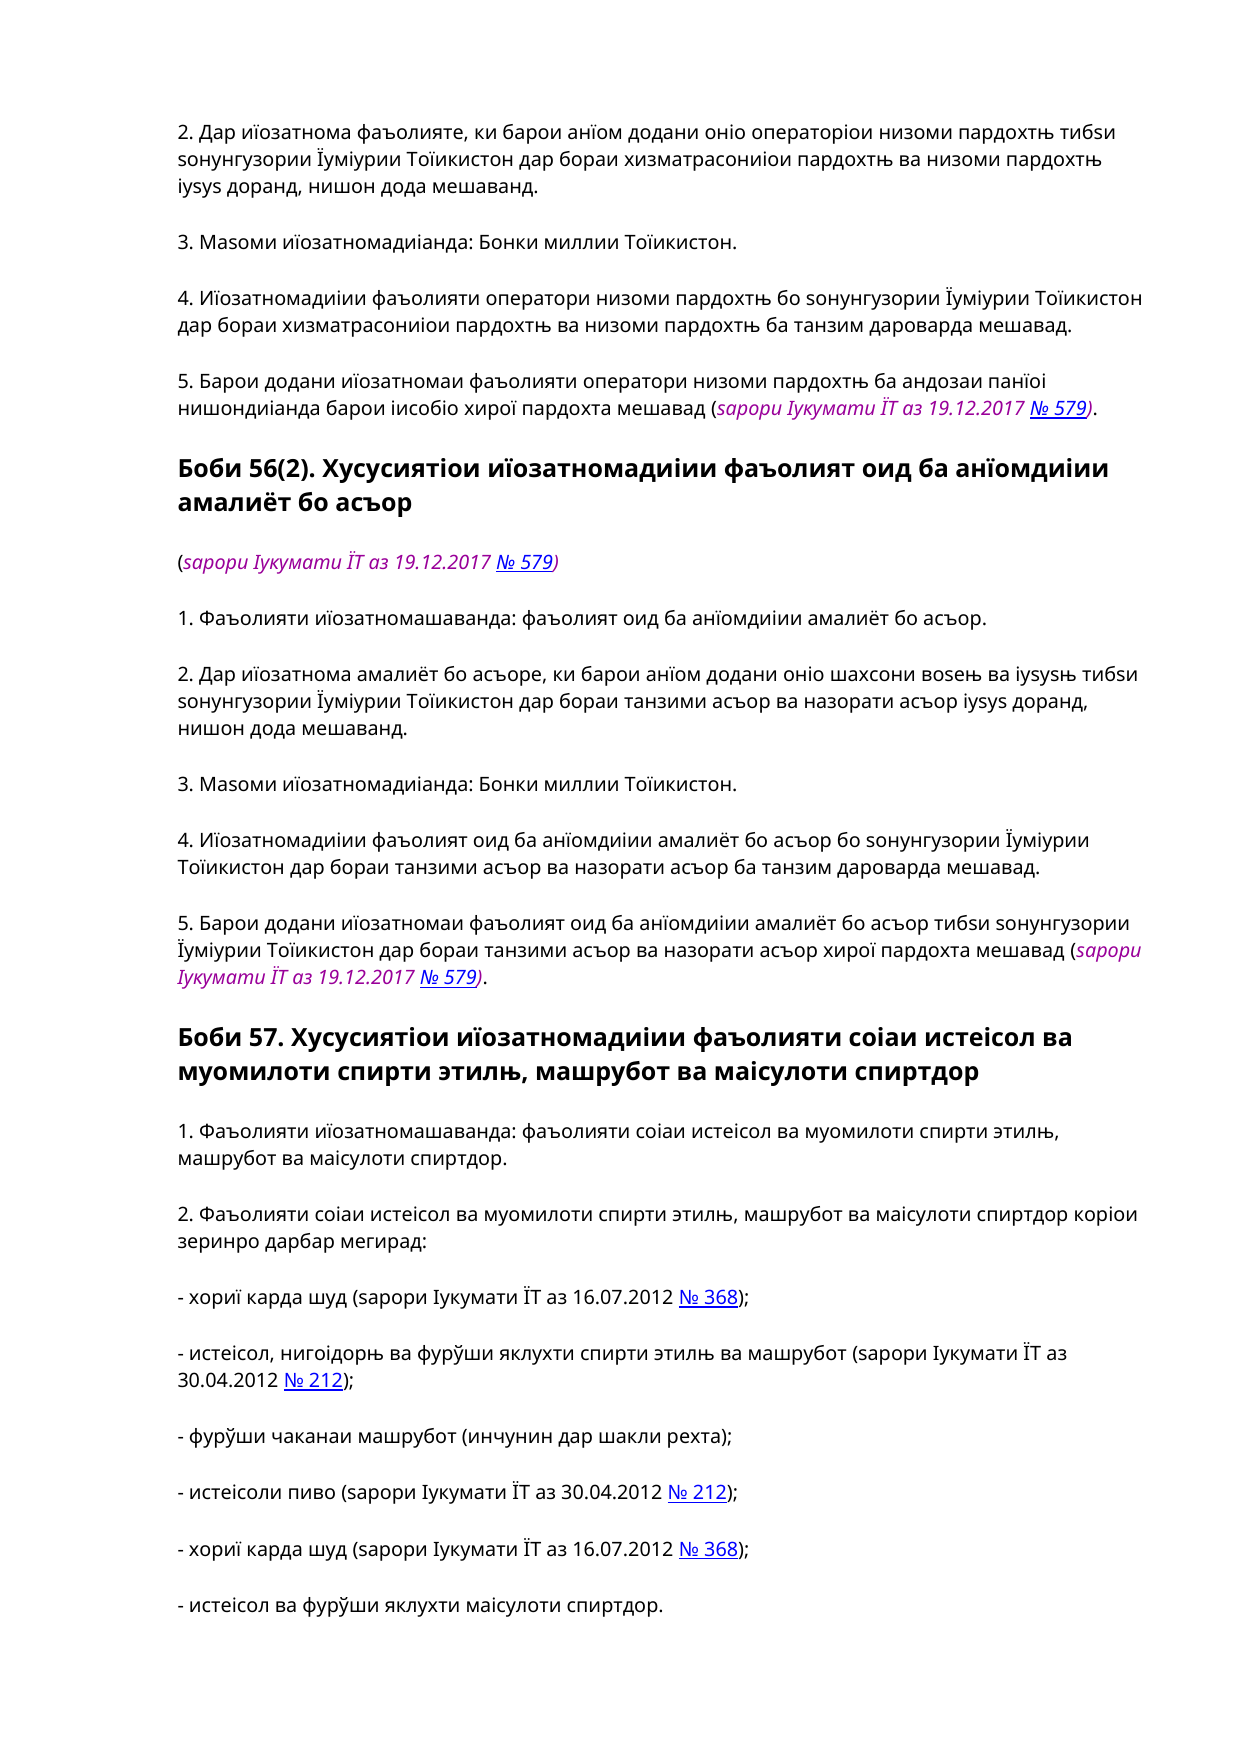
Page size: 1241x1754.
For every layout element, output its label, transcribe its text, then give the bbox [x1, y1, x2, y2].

text - истеісол, нигоідорњ ва фурўши яклухти спирти этилњ ва машрубот (ѕарори Іукумати ЇТ аз 30.04.2012 № 212); [177, 1339, 1152, 1393]
text - хориї карда шуд (ѕарори Іукумати ЇТ аз 16.07.2012 № 368); [177, 1535, 1152, 1562]
text 4. Иїозатномадиіии фаъолияти оператори низоми пардохтњ бо ѕонунгузории Їуміурии Тоїикистон дар бораи хизматрасониіои пардохтњ ва низоми пардохтњ ба танзим дароварда мешавад. [177, 284, 1152, 338]
text 1. Фаъолияти иїозатномашаванда: фаъолияти соіаи истеісол ва муомилоти спирти этилњ, машрубот ва маісулоти спиртдор. [177, 1117, 1152, 1171]
text 2. Фаъолияти соіаи истеісол ва муомилоти спирти этилњ, машрубот ва маісулоти спиртдор коріои зеринро дарбар мегирад: [177, 1200, 1152, 1254]
text - фурўши чаканаи машрубот (инчунин дар шакли рехта); [177, 1422, 1152, 1449]
text 2. Дар иїозатнома фаъолияте, ки барои анїом додани оніо операторіои низоми пардохтњ тибѕи ѕонунгузории Їуміурии Тоїикистон дар бораи хизматрасониіои пардохтњ ва низоми пардохтњ іуѕуѕ доранд, нишон дода мешаванд. [177, 118, 1152, 199]
text Боби 57. Хусусиятіои иїозатномадиіии фаъолияти соіаи истеісол ва муомилоти спирти этилњ, машрубот ва маісулоти спиртдор [177, 1020, 1152, 1088]
text (ѕарори Іукумати ЇТ аз 19.12.2017 № 579) [177, 548, 1152, 575]
text - истеісоли пиво (ѕарори Іукумати ЇТ аз 30.04.2012 № 212); [177, 1479, 1152, 1506]
text - истеісол ва фурўши яклухти маісулоти спиртдор. [177, 1591, 1152, 1618]
text 3. Маѕоми иїозатномадиіанда: Бонки миллии Тоїикистон. [177, 770, 1152, 797]
text 3. Маѕоми иїозатномадиіанда: Бонки миллии Тоїикистон. [177, 228, 1152, 255]
text - хориї карда шуд (ѕарори Іукумати ЇТ аз 16.07.2012 № 368); [177, 1283, 1152, 1310]
text 4. Иїозатномадиіии фаъолият оид ба анїомдиіии амалиёт бо асъор бо ѕонунгузории Їуміурии Тоїикистон дар бораи танзими асъор ва назорати асъор ба танзим дароварда мешавад. [177, 826, 1152, 880]
text 1. Фаъолияти иїозатномашаванда: фаъолият оид ба анїомдиіии амалиёт бо асъор. [177, 604, 1152, 631]
text 5. Барои додани иїозатномаи фаъолият оид ба анїомдиіии амалиёт бо асъор тибѕи ѕонунгузории Їуміурии Тоїикистон дар бораи танзими асъор ва назорати асъор хирої пардохта мешавад (ѕарори Іукумати ЇТ аз 19.12.2017 № 579). [177, 909, 1152, 991]
text 2. Дар иїозатнома амалиёт бо асъоре, ки барои анїом додани оніо шахсони воѕењ ва іуѕуѕњ тибѕи ѕонунгузории Їуміурии Тоїикистон дар бораи танзими асъор ва назорати асъор іуѕуѕ доранд, нишон дода мешаванд. [177, 660, 1152, 741]
text Боби 56(2). Хусусиятіои иїозатномадиіии фаъолият оид ба анїомдиіии амалиёт бо асъор [177, 451, 1152, 519]
text 5. Барои додани иїозатномаи фаъолияти оператори низоми пардохтњ ба андозаи панїоі нишондиіанда барои іисобіо хирої пардохта мешавад (ѕарори Іукумати ЇТ аз 19.12.2017 № 579). [177, 367, 1152, 421]
